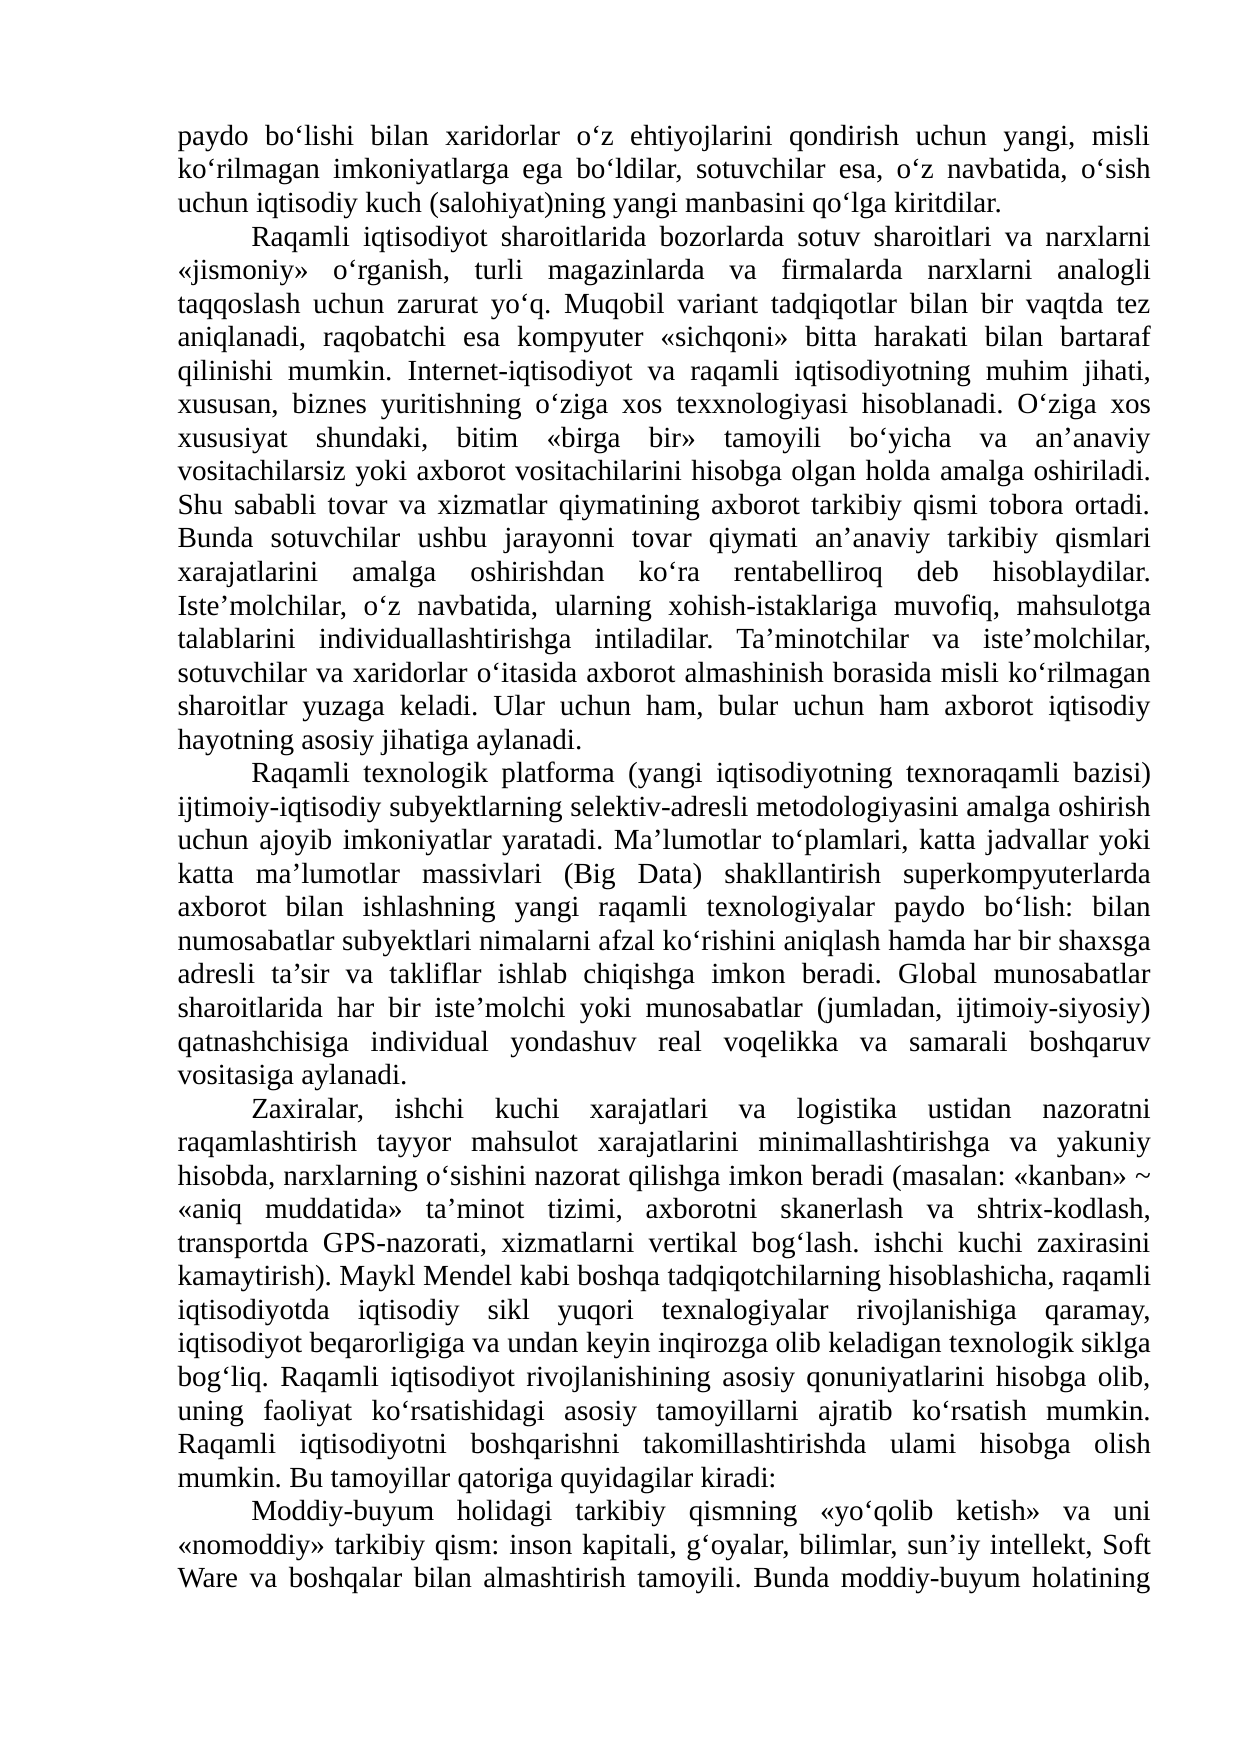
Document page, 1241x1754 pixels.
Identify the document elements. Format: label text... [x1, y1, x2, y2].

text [177, 118, 1152, 219]
text Raqamli texnologik platforma (yangi iqtisodiyotning texnoraqamli bazisi) ijtimoiy-iqtisodiy subyektlarning selektiv-adresli metodologiyasini amalga oshirish uchun ajoyib imkoniyatlar yaratadi. Ma’lumotlar to‘plamlari, katta jadvallar yoki katta ma’lumotlar massivlari (Big Data) shakllantirish superkompyuterlarda axborot bilan ishlashning yangi raqamli texnologiyalar paydo bo‘lish: bilan numosabatlar subyektlari nimalarni afzal ko‘rishini aniqlash hamda har bir shaxsga adresli ta’sir va takliflar ishlab chiqishga imkon beradi. Global munosabatlar sharoitlarida har bir iste’molchi yoki munosabatlar (jumladan, ijtimoiy-siyosiy) qatnashchisiga individual yondashuv real voqelikka va samarali boshqaruv vositasiga aylanadi. [177, 755, 1152, 1091]
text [177, 1493, 1152, 1594]
text Raqamli iqtisodiyot sharoitlarida bozorlarda sotuv sharoitlari va narxlarni «jismoniy» o‘rganish, turli magazinlarda va firmalarda narxlarni analogli taqqoslash uchun zarurat yo‘q. Muqobil variant tadqiqotlar bilan bir vaqtda tez aniqlanadi, raqobatchi esa kompyuter «sichqoni» bitta harakati bilan bartaraf qilinishi mumkin. Internet-iqtisodiyot va raqamli iqtisodiyotning muhim jihati, xususan, biznes yuritishning o‘ziga xos texxnologiyasi hisoblanadi. O‘ziga xos xususiyat shundaki, bitim «birga bir» tamoyili bo‘yicha va an’anaviy vositachilarsiz yoki axborot vositachilarini hisobga olgan holda amalga oshiriladi. Shu sababli tovar va xizmatlar qiymatining axborot tarkibiy qismi tobora ortadi. Bunda sotuvchilar ushbu jarayonni tovar qiymati an’anaviy tarkibiy qismlari xarajatlarini amalga oshirishdan ko‘ra rentabelliroq deb hisoblaydilar. Iste’molchilar, o‘z navbatida, ularning xohish-istaklariga muvofiq, mahsulotga talablarini individuallashtirishga intiladilar. Ta’minotchilar va iste’molchilar, sotuvchilar va xaridorlar o‘itasida axborot almashinish borasida misli ko‘rilmagan sharoitlar yuzaga keladi. Ular uchun ham, bular uchun ham axborot iqtisodiy hayotning asosiy jihatiga aylanadi. [177, 219, 1152, 755]
text Zaxiralar, ishchi kuchi xarajatlari va logistika ustidan nazoratni raqamlashtirish tayyor mahsulot xarajatlarini minimallashtirishga va yakuniy hisobda, narxlarning o‘sishini nazorat qilishga imkon beradi (masalan: «kanban» ~ «aniq muddatida» ta’minot tizimi, axborotni skanerlash va shtrix-kodlash, transportda GPS-nazorati, xizmatlarni vertikal bog‘lash. ishchi kuchi zaxirasini kamaytirish). Maykl Mendel kabi boshqa tadqiqotchilarning hisoblashicha, raqamli iqtisodiyotda iqtisodiy sikl yuqori texnalogiyalar rivojlanishiga qaramay, iqtisodiyot beqarorligiga va undan keyin inqirozga olib keladigan texnologik siklga bog‘liq. Raqamli iqtisodiyot rivojlanishining asosiy qonuniyatlarini hisobga olib, uning faoliyat ko‘rsatishidagi asosiy tamoyillarni ajratib ko‘rsatish mumkin. Raqamli iqtisodiyotni boshqarishni takomillashtirishda ulami hisobga olish mumkin. Bu tamoyillar qatoriga quyidagilar kiradi: [177, 1091, 1152, 1493]
